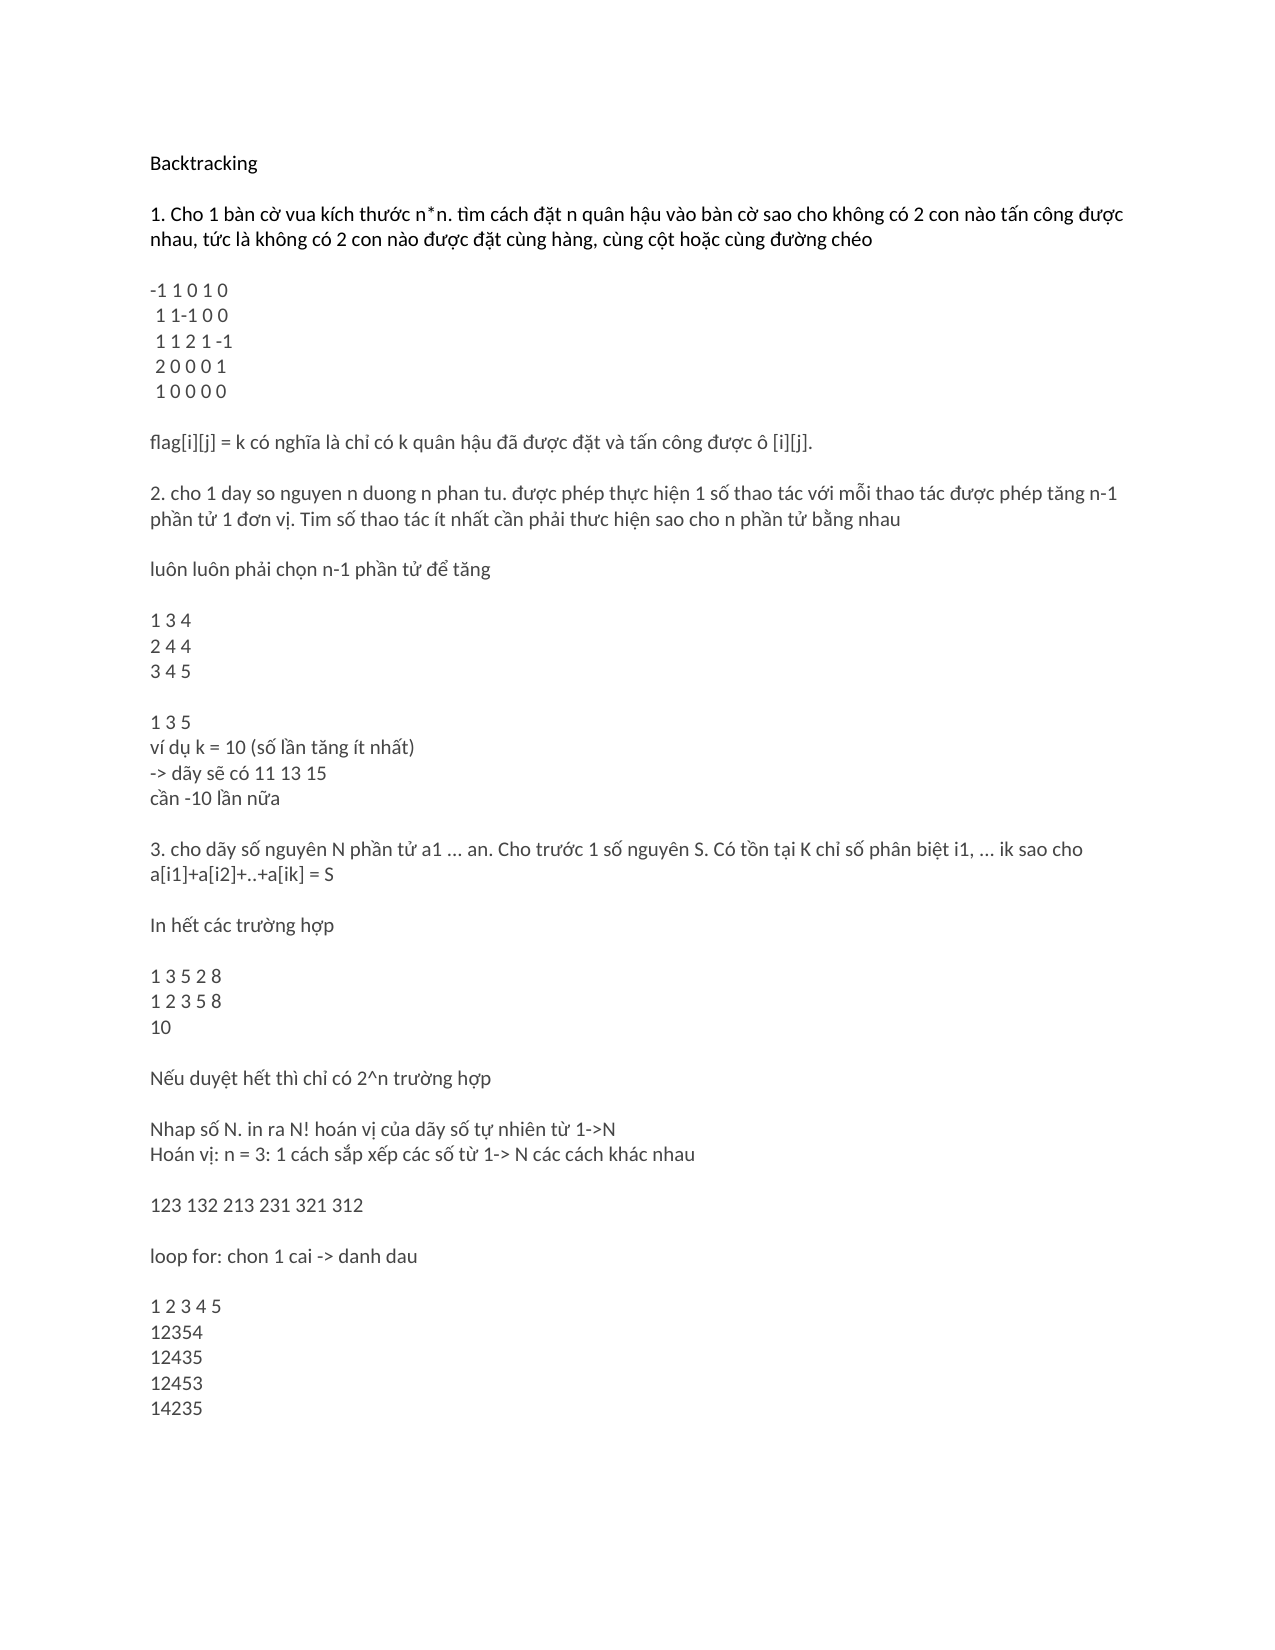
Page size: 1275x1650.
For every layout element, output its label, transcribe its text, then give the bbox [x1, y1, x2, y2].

text -1 1 0 1 0 [150, 277, 1125, 302]
text 12453 [150, 1370, 1125, 1395]
text 2 4 4 [150, 633, 1125, 658]
text 2 0 0 0 1 [150, 353, 1125, 379]
text 1 2 3 5 8 [150, 989, 1125, 1014]
text 1 1-1 0 0 [150, 302, 1125, 328]
text 12354 [150, 1319, 1125, 1344]
text 1 3 4 [150, 607, 1125, 633]
text 1 3 5 [150, 709, 1125, 734]
text luôn luôn phải chọn n-1 phần tử để tăng [150, 557, 1125, 582]
text 1. Cho 1 bàn cờ vua kích thước n*n. tìm cách đặt n quân hậu vào bàn cờ sao cho không có 2 con nào tấn công được nhau, tức là không có 2 con nào được đặt cùng hàng, cùng cột hoặc cùng đường chéo [150, 201, 1125, 252]
text 1 0 0 0 0 [150, 379, 1125, 404]
text Nhap số N. in ra N! hoán vị của dãy số tự nhiên từ 1->N [150, 1116, 1125, 1141]
text 1 3 5 2 8 [150, 963, 1125, 989]
text 1 2 3 4 5 [150, 1294, 1125, 1319]
text -> dãy sẽ có 11 13 15 [150, 760, 1125, 785]
text 3 4 5 [150, 658, 1125, 684]
text 10 [150, 1014, 1125, 1039]
text Backtracking [150, 150, 1125, 175]
text In hết các trường hợp [150, 912, 1125, 938]
text 3. cho dãy số nguyên N phần tử a1 ... an. Cho trước 1 số nguyên S. Có tồn tại K chỉ số phân biệt i1, ... ik sao cho a[i1]+a[i2]+..+a[ik] = S [150, 836, 1125, 887]
text 123 132 213 231 321 312 [150, 1192, 1125, 1217]
text Nếu duyệt hết thì chỉ có 2^n trường hợp [150, 1065, 1125, 1090]
text cần -10 lần nữa [150, 785, 1125, 811]
text Hoán vị: n = 3: 1 cách sắp xếp các số từ 1-> N các cách khác nhau [150, 1141, 1125, 1167]
text 1 1 2 1 -1 [150, 328, 1125, 353]
text ví dụ k = 10 (số lần tăng ít nhất) [150, 734, 1125, 760]
text loop for: chon 1 cai -> danh dau [150, 1243, 1125, 1268]
text flag[i][j] = k có nghĩa là chỉ có k quân hậu đã được đặt và tấn công được ô [i][j]. [150, 429, 1125, 455]
text 2. cho 1 day so nguyen n duong n phan tu. được phép thực hiện 1 số thao tác với mỗi thao tác được phép tăng n-1 phần tử 1 đơn vị. Tim số thao tác ít nhất cần phải thưc hiện sao cho n phần tử bằng nhau [150, 480, 1125, 531]
text 14235 [150, 1395, 1125, 1421]
text 12435 [150, 1344, 1125, 1370]
